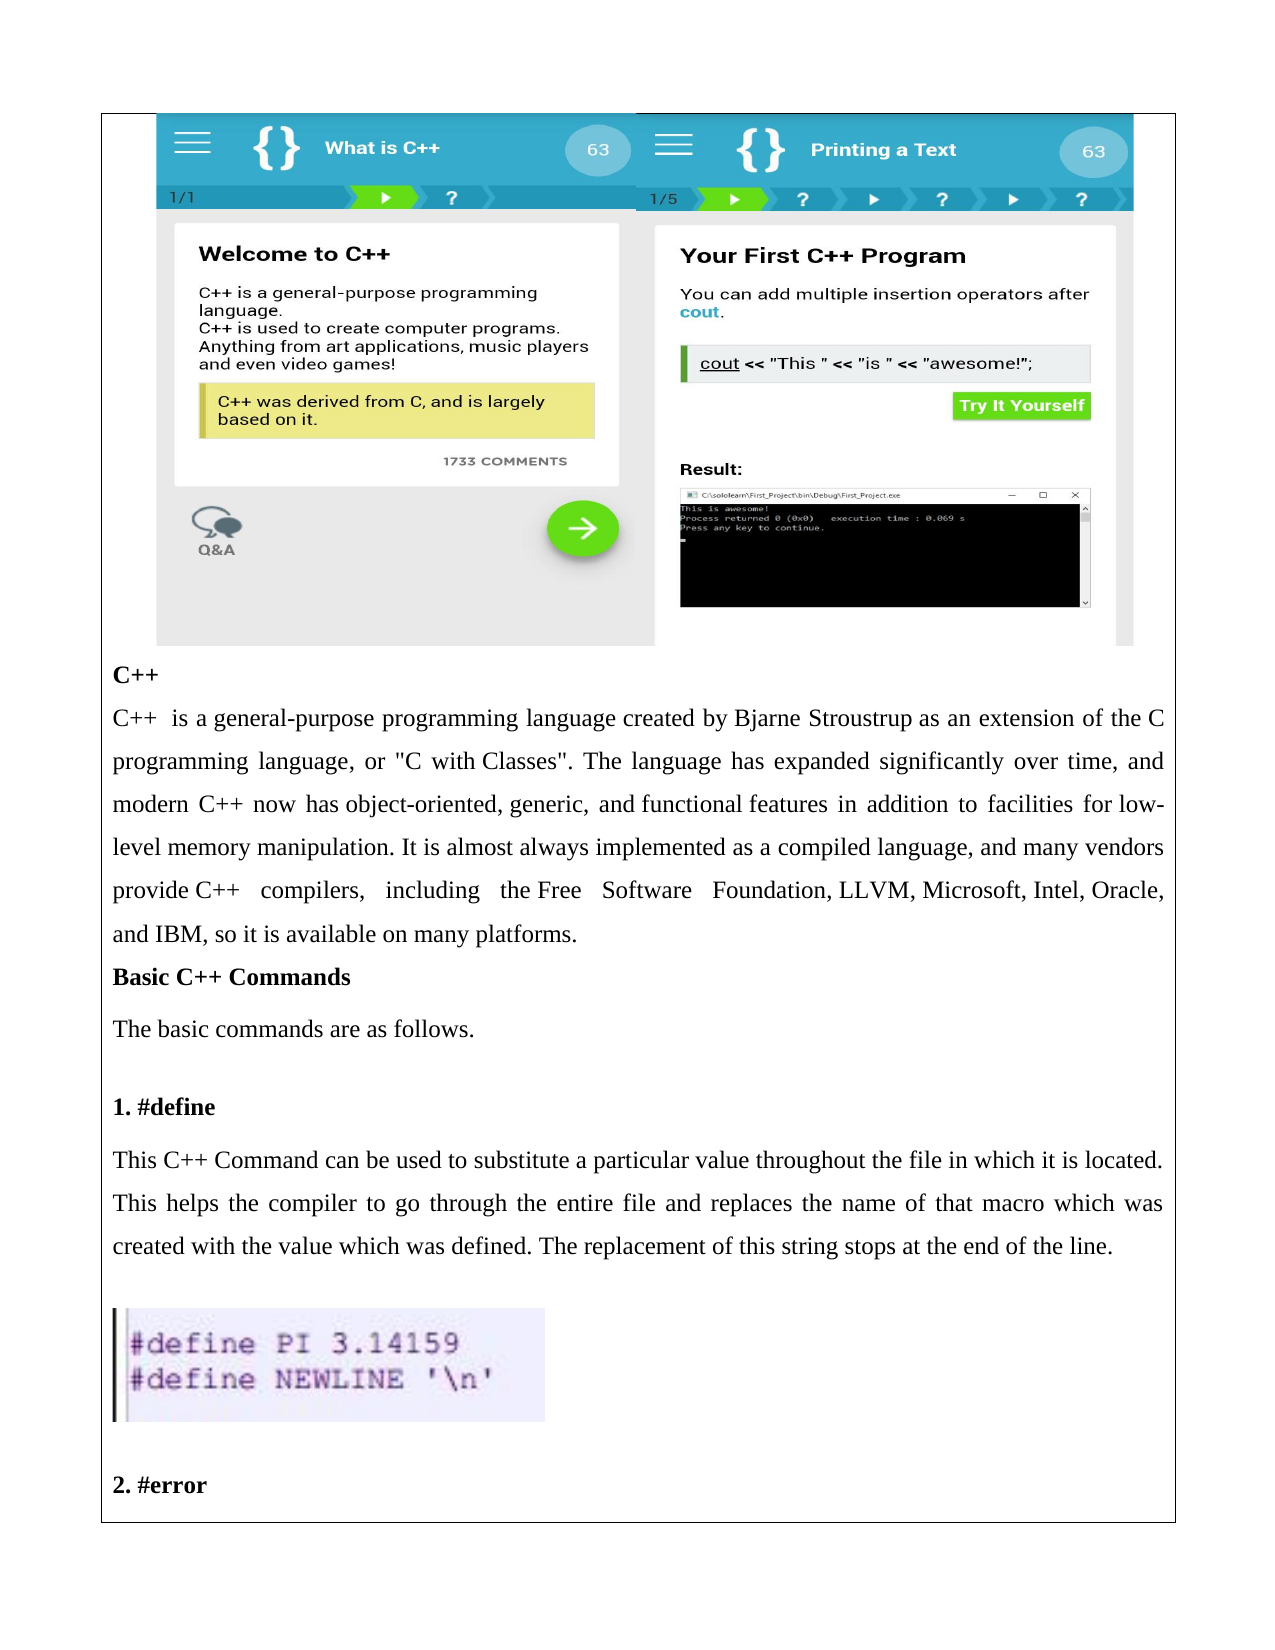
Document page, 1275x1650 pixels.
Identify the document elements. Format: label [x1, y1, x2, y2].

picture [156, 113, 1134, 646]
table_header [102, 114, 1175, 1522]
picture [112, 1308, 545, 1422]
